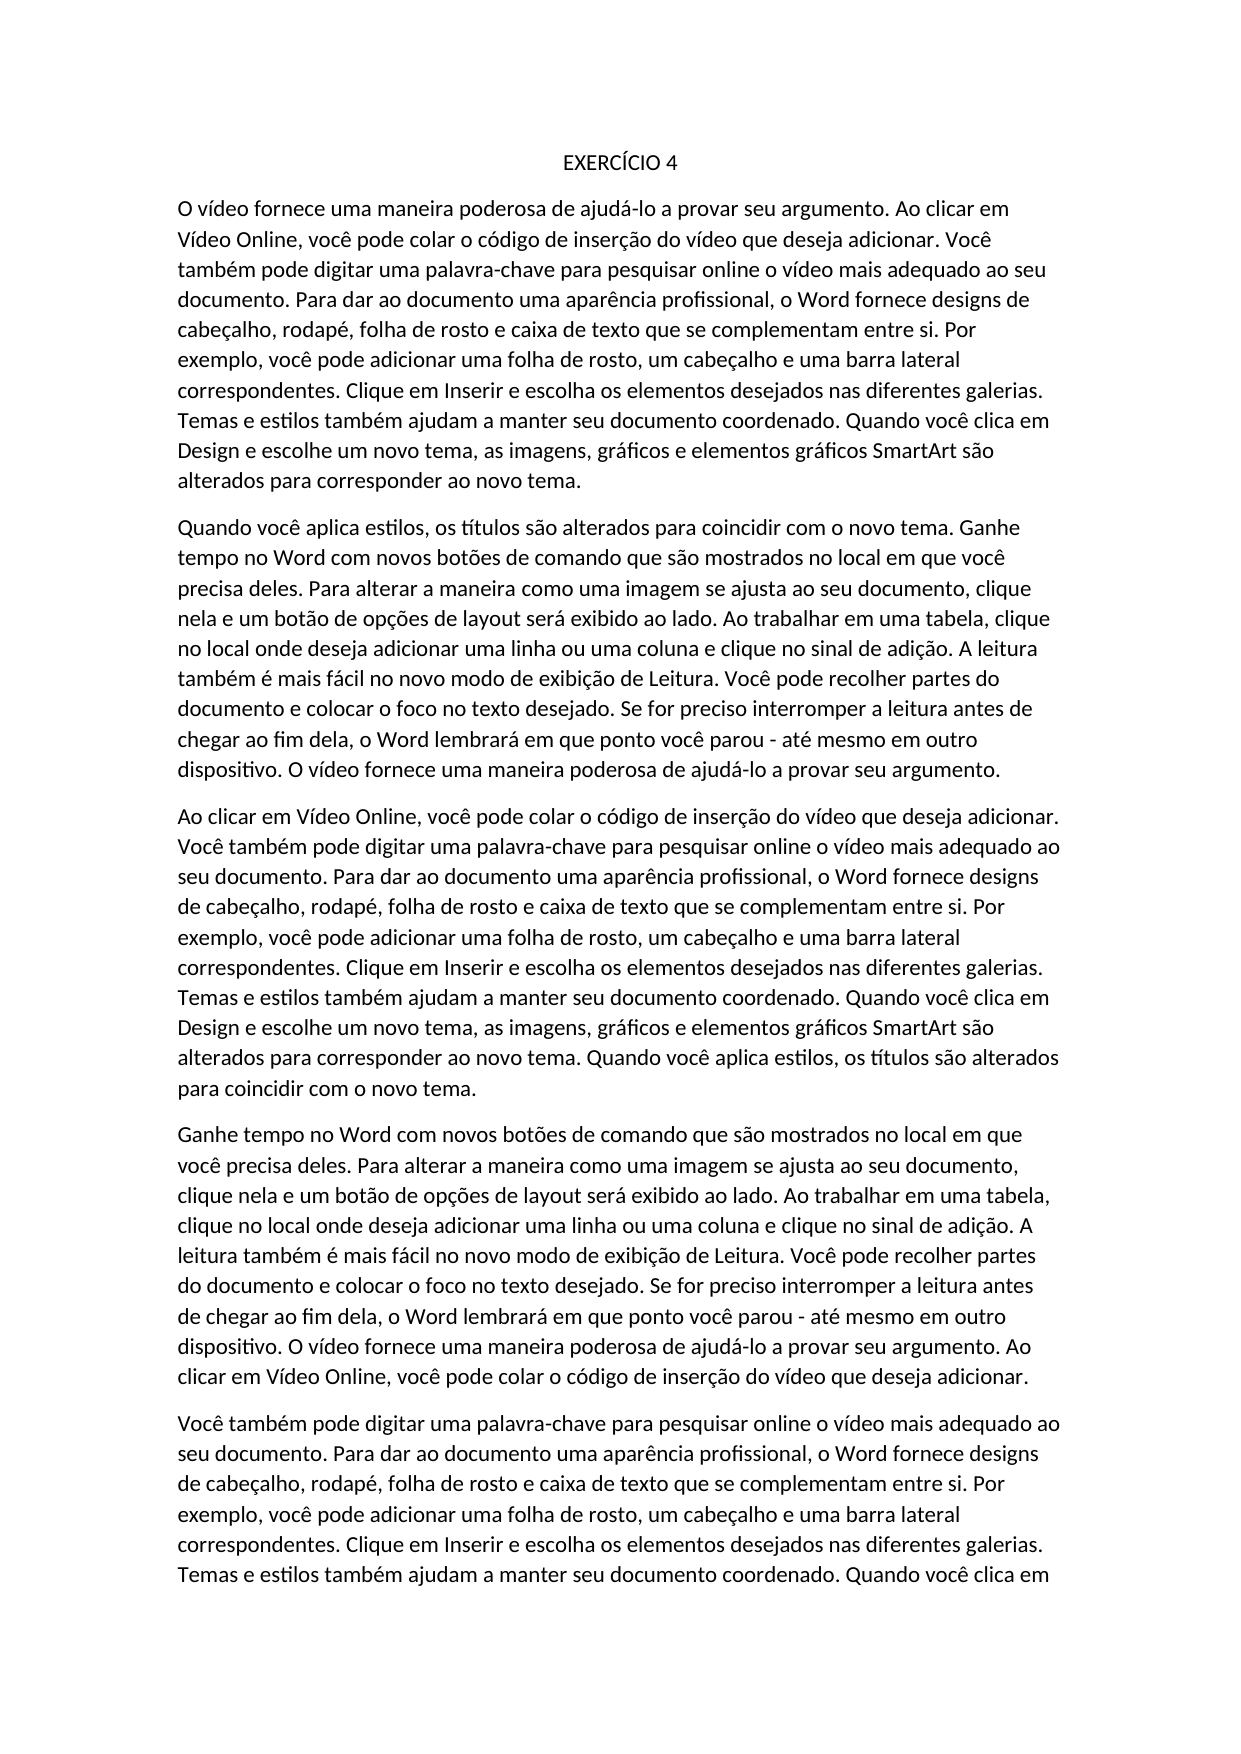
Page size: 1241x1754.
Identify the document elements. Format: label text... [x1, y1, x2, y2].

text Ao clicar em Vídeo Online, você pode colar o código de inserção do vídeo que deseja adicionar. Você também pode digitar uma palavra-chave para pesquisar online o vídeo mais adequado ao seu documento. Para dar ao documento uma aparência profissional, o Word fornece designs de cabeçalho, rodapé, folha de rosto e caixa de texto que se complementam entre si. Por exemplo, você pode adicionar uma folha de rosto, um cabeçalho e uma barra lateral correspondentes. Clique em Inserir e escolha os elementos desejados nas diferentes galerias. Temas e estilos também ajudam a manter seu documento coordenado. Quando você clica em Design e escolhe um novo tema, as imagens, gráficos e elementos gráficos SmartArt são alterados para corresponder ao novo tema. Quando você aplica estilos, os títulos são alterados para coincidir com o novo tema. [177, 802, 1063, 1102]
text Quando você aplica estilos, os títulos são alterados para coincidir com o novo tema. Ganhe tempo no Word com novos botões de comando que são mostrados no local em que você precisa deles. Para alterar a maneira como uma imagem se ajusta ao seu documento, clique nela e um botão de opções de layout será exibido ao lado. Ao trabalhar em uma tabela, clique no local onde deseja adicionar uma linha ou uma coluna e clique no sinal de adição. A leitura também é mais fácil no novo modo de exibição de Leitura. Você pode recolher partes do documento e colocar o foco no texto desejado. Se for preciso interromper a leitura antes de chegar ao fim dela, o Word lembrará em que ponto você parou - até mesmo em outro dispositivo. O vídeo fornece uma maneira poderosa de ajudá-lo a provar seu argumento. [177, 513, 1063, 783]
text Ganhe tempo no Word com novos botões de comando que são mostrados no local em que você precisa deles. Para alterar a maneira como uma imagem se ajusta ao seu documento, clique nela e um botão de opções de layout será exibido ao lado. Ao trabalhar em uma tabela, clique no local onde deseja adicionar uma linha ou uma coluna e clique no sinal de adição. A leitura também é mais fácil no novo modo de exibição de Leitura. Você pode recolher partes do documento e colocar o foco no texto desejado. Se for preciso interromper a leitura antes de chegar ao fim dela, o Word lembrará em que ponto você parou - até mesmo em outro dispositivo. O vídeo fornece uma maneira poderosa de ajudá-lo a provar seu argumento. Ao clicar em Vídeo Online, você pode colar o código de inserção do vídeo que deseja adicionar. [177, 1121, 1063, 1390]
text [177, 1409, 1063, 1588]
text EXERCÍCIO 4 [177, 148, 1063, 176]
text O vídeo fornece uma maneira poderosa de ajudá-lo a provar seu argumento. Ao clicar em Vídeo Online, você pode colar o código de inserção do vídeo que deseja adicionar. Você também pode digitar uma palavra-chave para pesquisar online o vídeo mais adequado ao seu documento. Para dar ao documento uma aparência profissional, o Word fornece designs de cabeçalho, rodapé, folha de rosto e caixa de texto que se complementam entre si. Por exemplo, você pode adicionar uma folha de rosto, um cabeçalho e uma barra lateral correspondentes. Clique em Inserir e escolha os elementos desejados nas diferentes galerias. Temas e estilos também ajudam a manter seu documento coordenado. Quando você clica em Design e escolhe um novo tema, as imagens, gráficos e elementos gráficos SmartArt são alterados para corresponder ao novo tema. [177, 194, 1063, 494]
